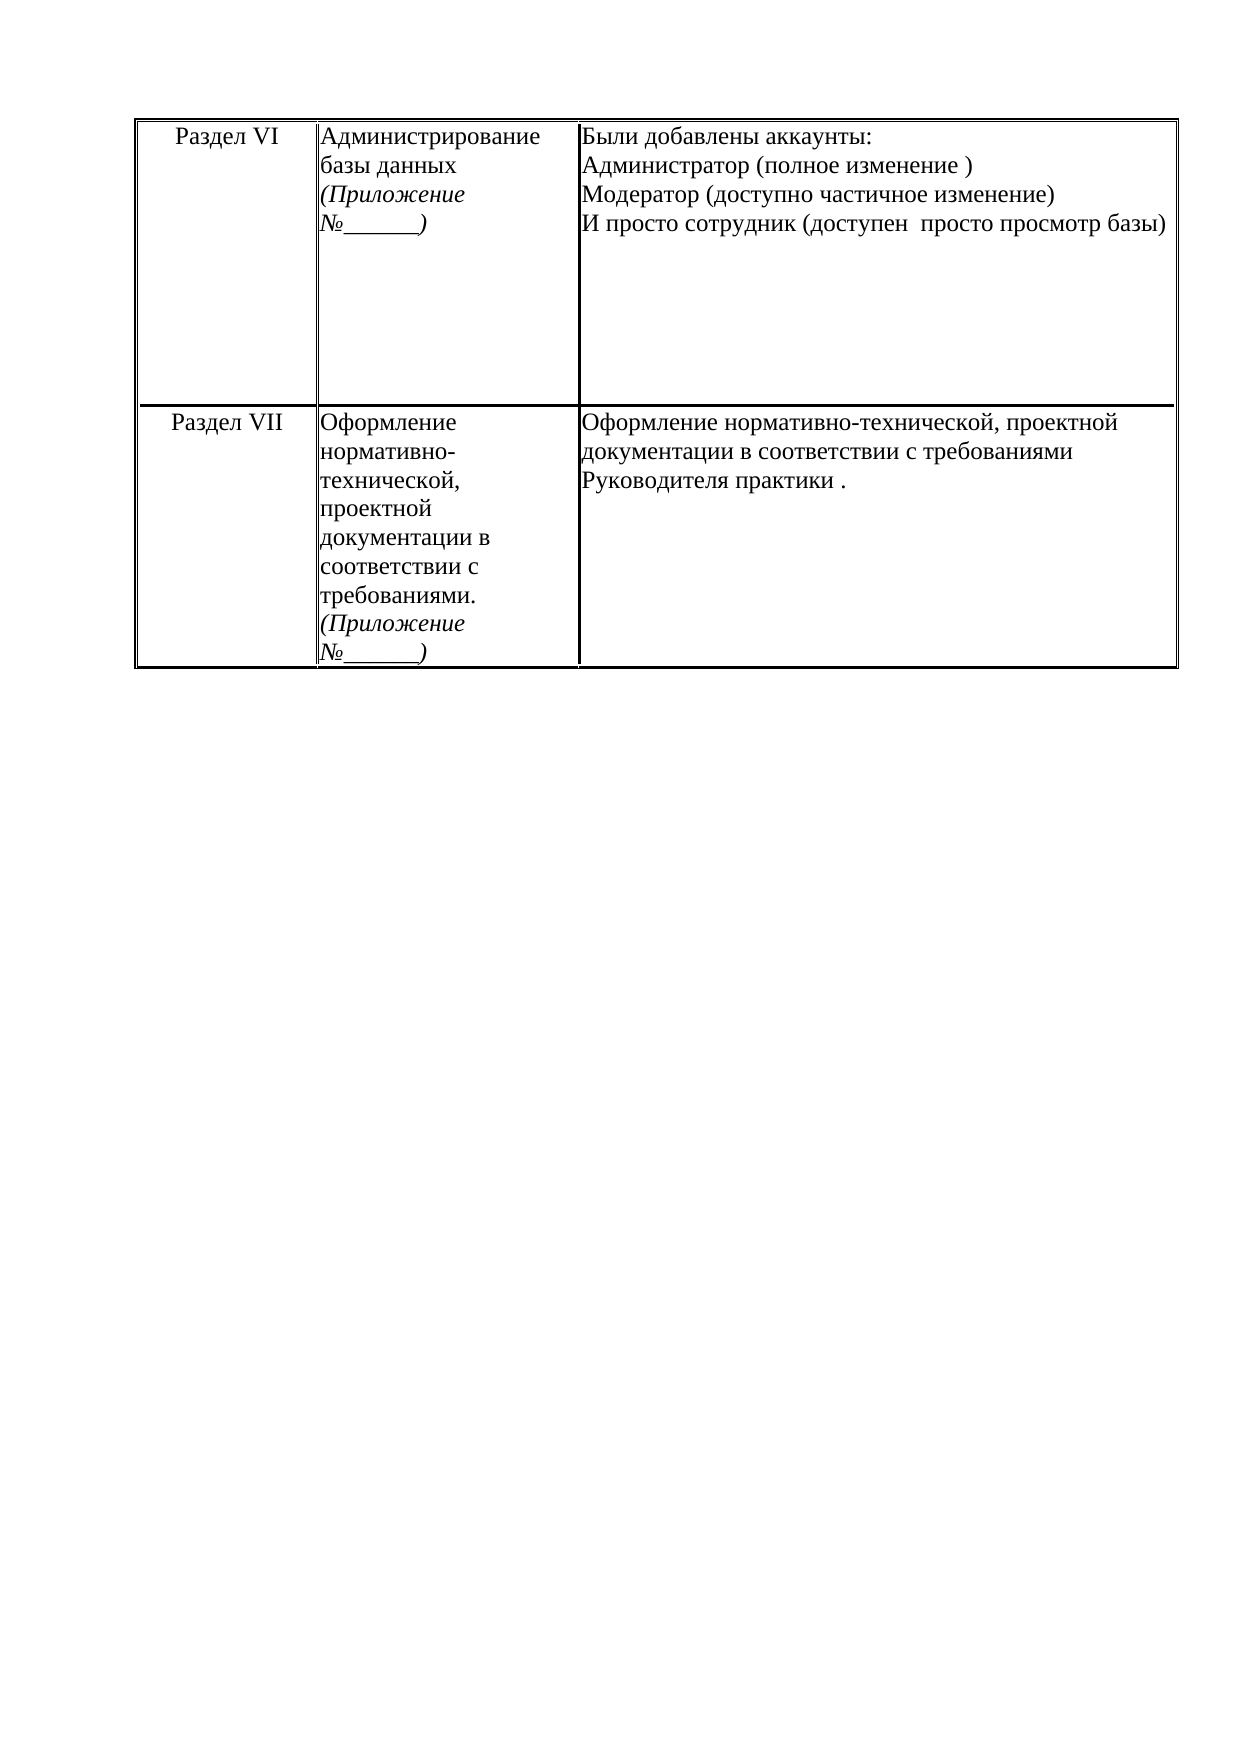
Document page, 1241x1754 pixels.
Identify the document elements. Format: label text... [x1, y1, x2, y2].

table_cell Раздел VII [138, 404, 318, 666]
table_cell Оформление нормативно-технической, проектной документации в соответствии с требованиями. (Приложение №______) [318, 407, 579, 666]
table_cell Раздел VI [138, 122, 318, 404]
table_cell Были добавлены аккаунты: Администратор (полное изменение ) Модератор (доступно частичное изменение) И просто сотрудник (доступен просто просмотр базы) [579, 122, 1176, 404]
table_cell Администрирование базы данных (Приложение №______) [318, 120, 579, 404]
table_cell Оформление нормативно-технической, проектной документации в соответствии с требованиями Руководителя практики . [579, 404, 1176, 666]
